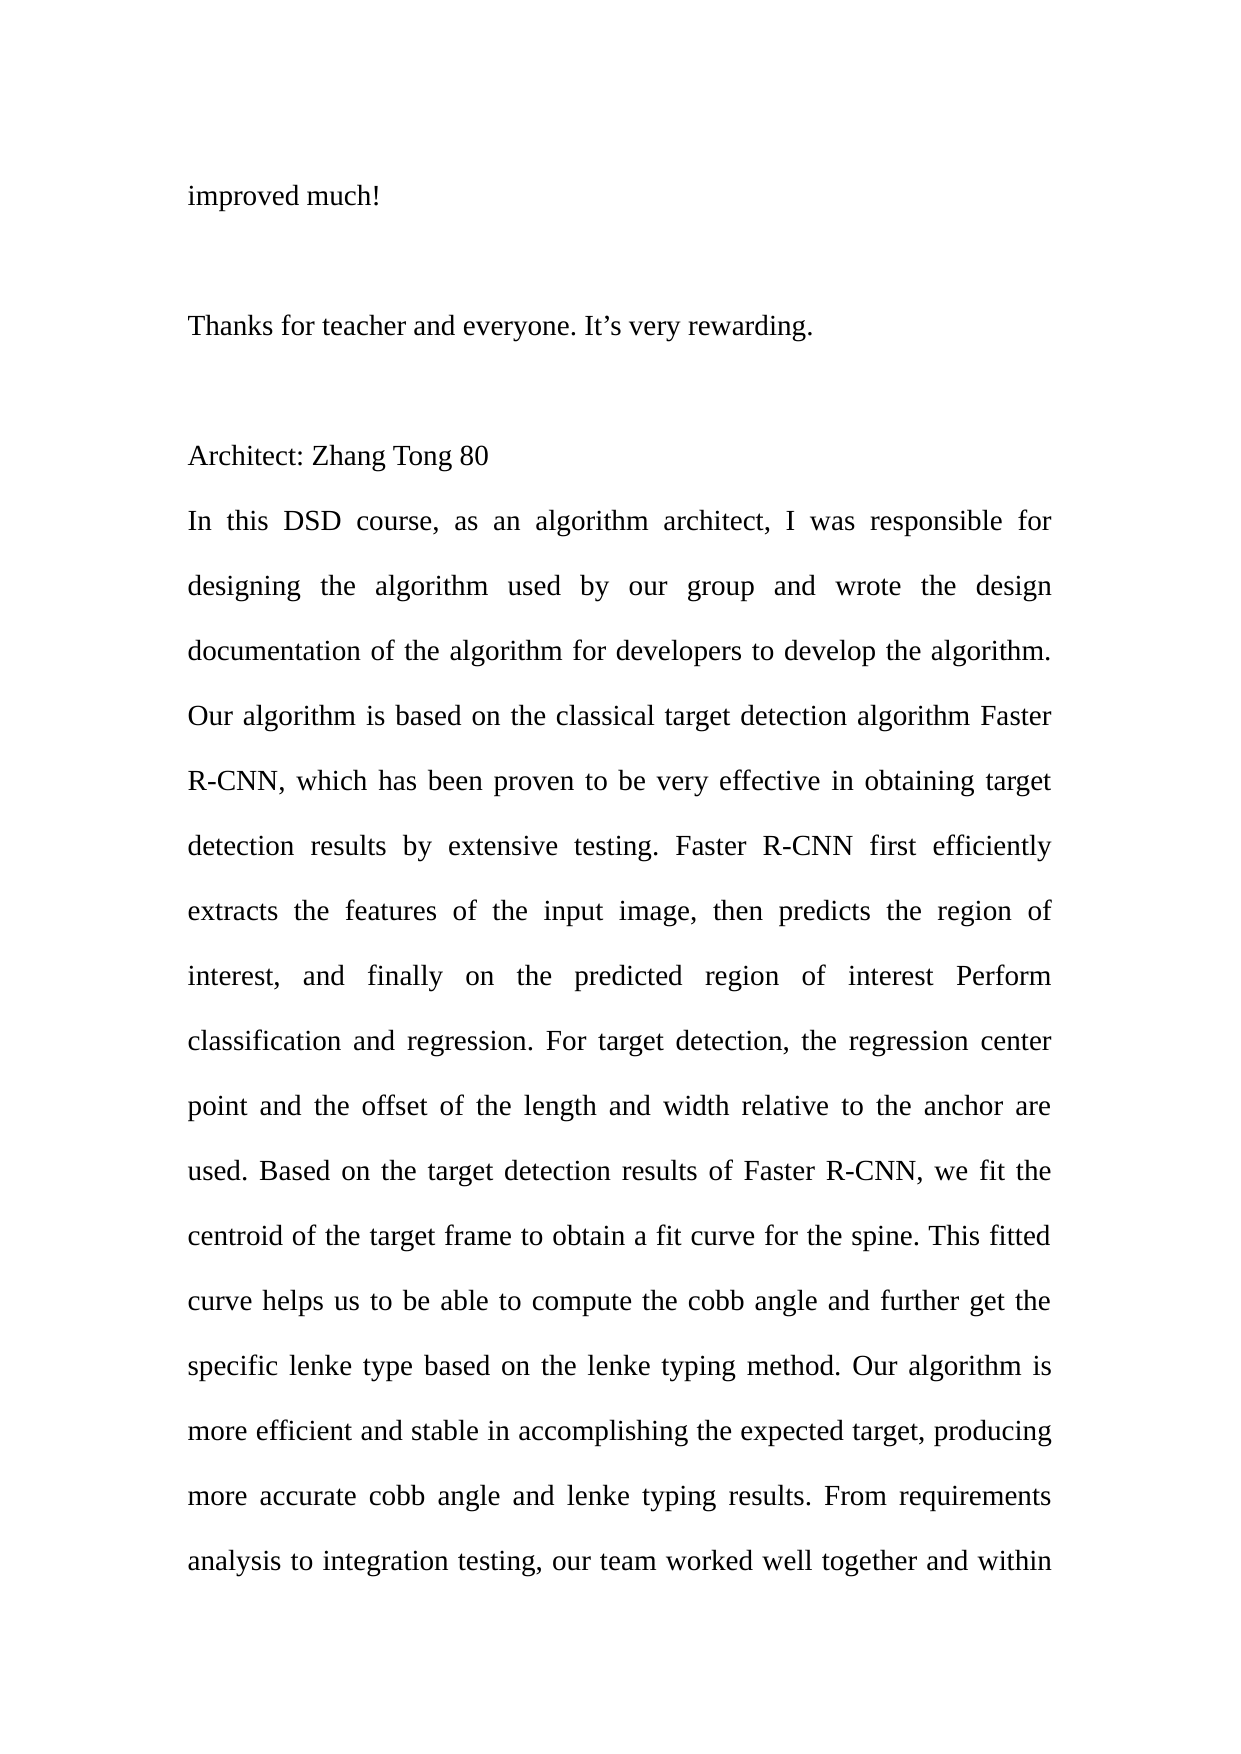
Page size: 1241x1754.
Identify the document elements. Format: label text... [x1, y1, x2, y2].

text Architect: Zhang Tong 80 [187, 422, 1053, 487]
text Thanks for teacher and everyone. It’s very rewarding. [187, 292, 1053, 357]
